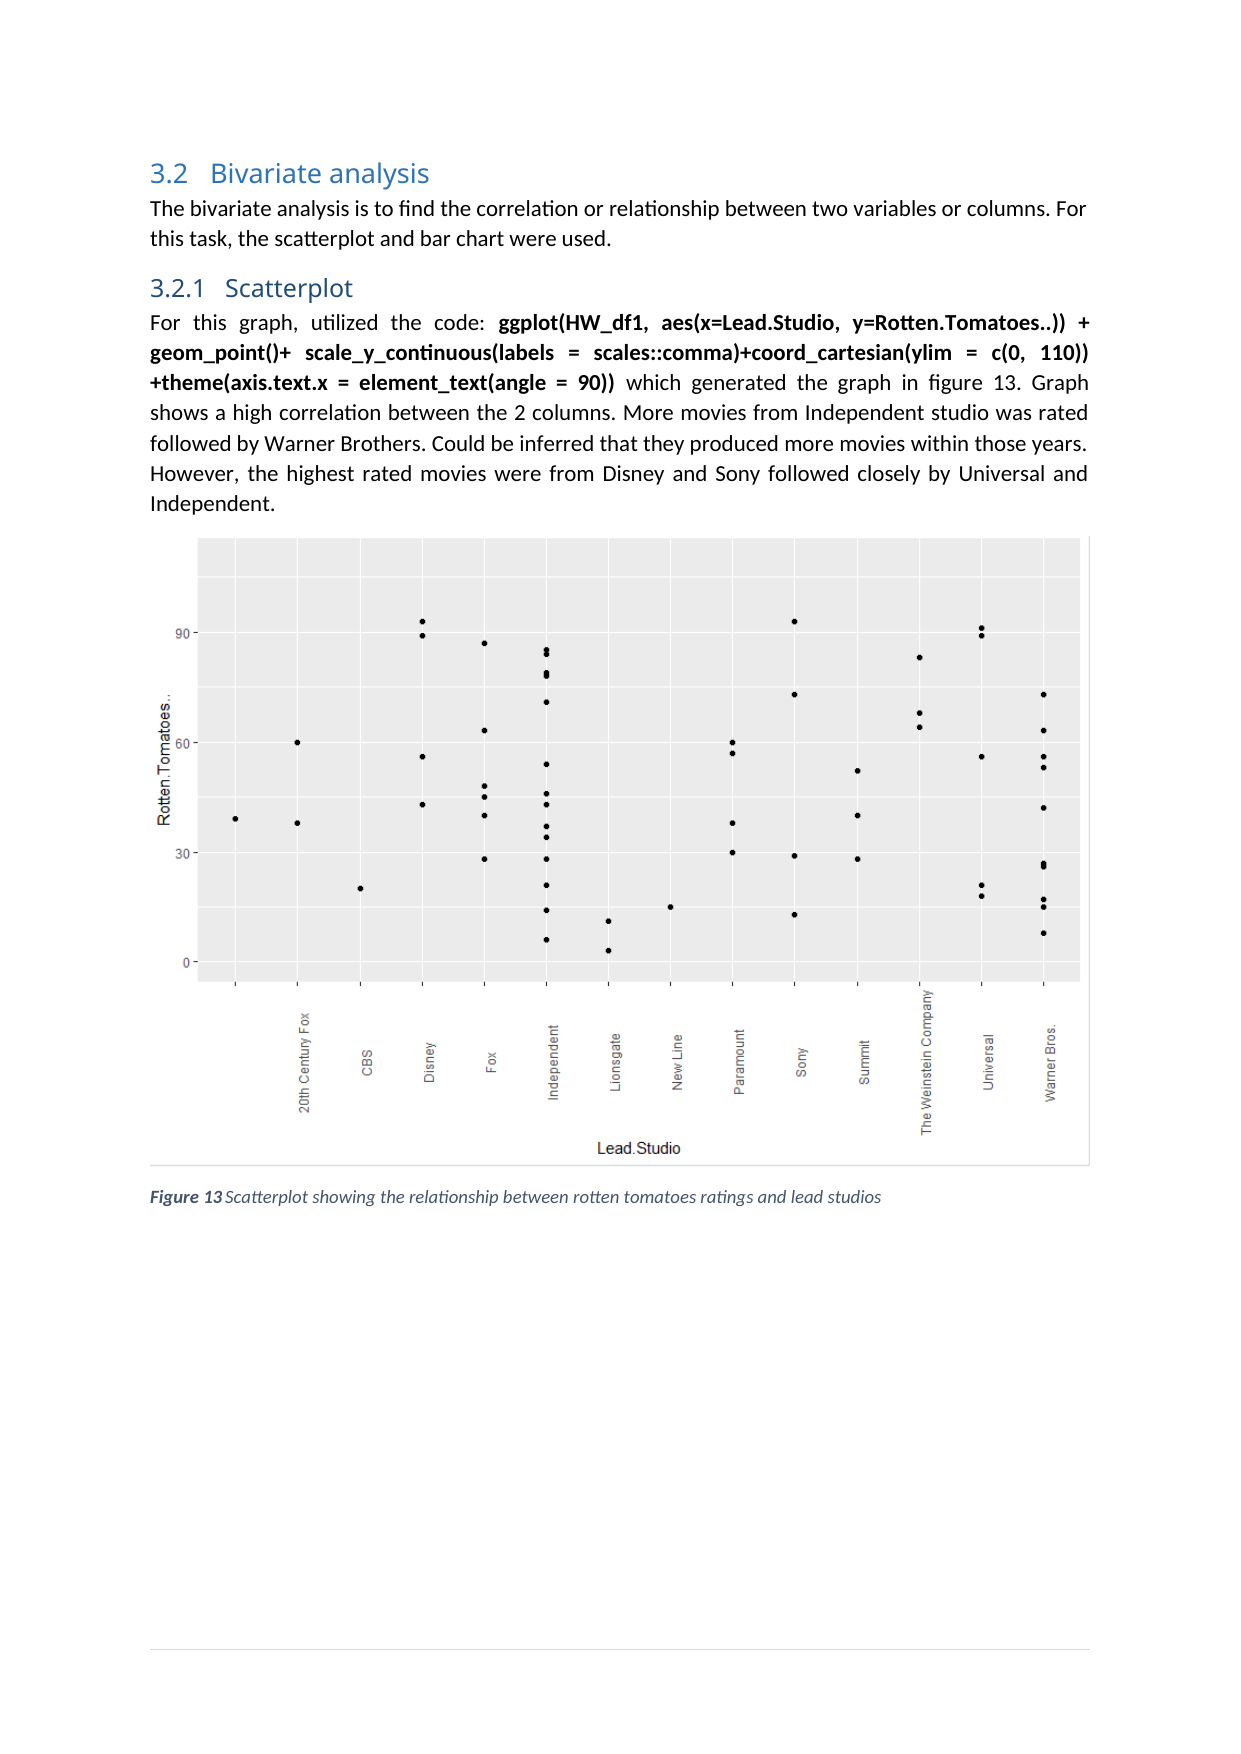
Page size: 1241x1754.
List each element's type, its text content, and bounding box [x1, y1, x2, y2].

text For this graph, utilized the code: ggplot(HW_df1, aes(x=Lead.Studio, y=Rotten.Tomatoes..)) + geom_point()+ scale_y_continuous(labels = scales::comma)+coord_cartesian(ylim = c(0, 110))+theme(axis.text.x = element_text(angle = 90)) which generated the graph in figure 13. Graph shows a high correlation between the 2 columns. More movies from Independent studio was rated followed by Warner Brothers. Could be inferred that they produced more movies within those years. However, the highest rated movies were from Disney and Sony followed closely by Universal and Independent. [150, 308, 1090, 517]
picture [150, 536, 1091, 1167]
text Figure 13 Scatterplot showing the relationship between rotten tomatoes ratings and lead studios [150, 1185, 1090, 1208]
text The bivariate analysis is to find the correlation or relationship between two variables or columns. For this task, the scatterplot and bar chart were used. [150, 194, 1090, 252]
subtitle Scatterplot [150, 271, 1090, 305]
subtitle Bivariate analysis [150, 154, 1090, 191]
